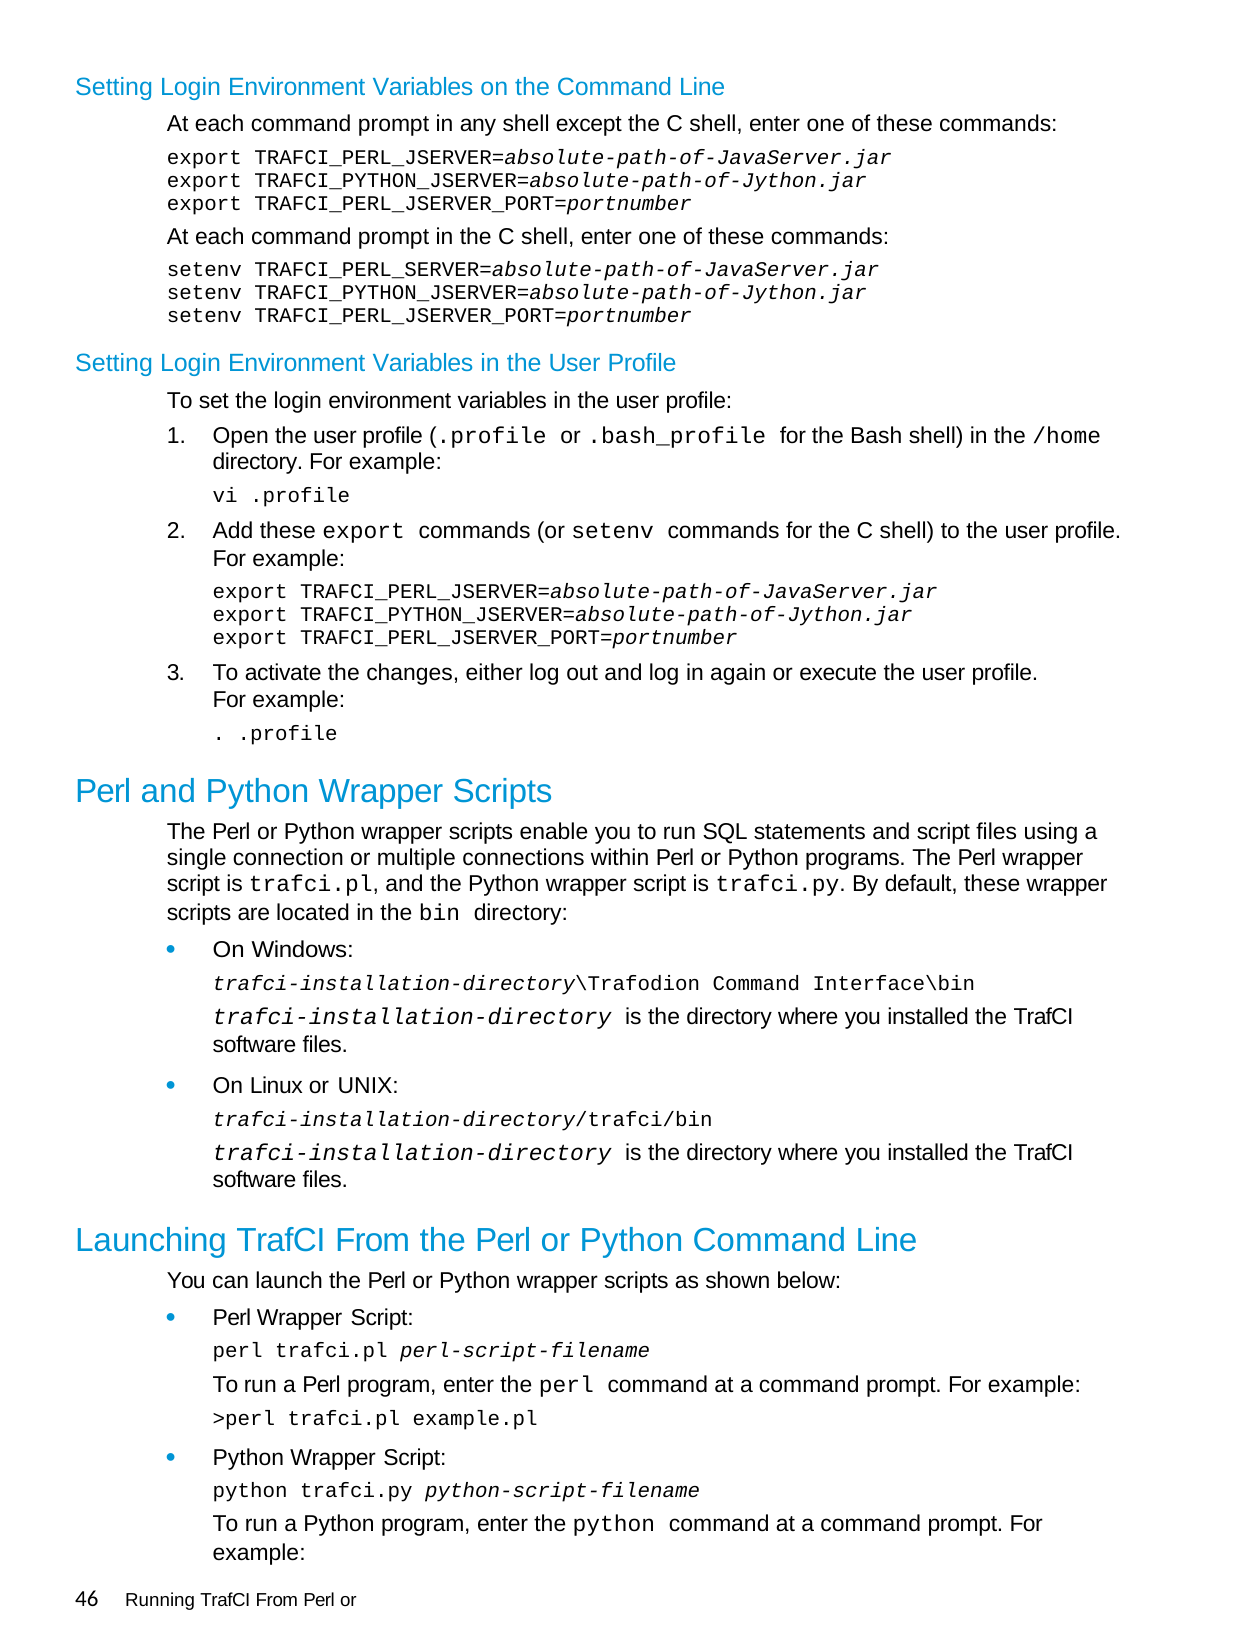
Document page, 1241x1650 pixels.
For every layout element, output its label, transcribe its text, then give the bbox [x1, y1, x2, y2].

text You can launch the Perl or Python wrapper scripts as shown below: [167, 1267, 1140, 1293]
text export TRAFCI_PERL_JSERVER=absolute-path-of-JavaServer.jar export TRAFCI_PYTHON_JSERVER=absolute-path-of-Jython.jar export TRAFCI_PERL_JSERVER_PORT=portnumber [167, 146, 895, 214]
text trafci-installation-directory/trafci/bin [212, 1108, 1140, 1132]
text directory. For example: [212, 449, 1140, 474]
text trafci-installation-directory is the directory where you installed the TrafCI software files. [212, 1002, 1140, 1058]
text >perl trafci.pl example.pl [212, 1407, 1140, 1431]
text python trafci.py python-script-filename [212, 1480, 1140, 1504]
text . .profile [212, 723, 1140, 746]
text To set the login environment variables in the user profile: [167, 387, 1140, 414]
subtitle Setting Login Environment Variables on the Command Line [75, 72, 1140, 100]
list To activate the changes, either log out and log in again or execute the user profile. For example: [167, 659, 1066, 713]
list Add these export commands (or setenv commands for the C shell) to the user profile. For example: [167, 516, 1125, 572]
text setenv TRAFCI_PERL_SERVER=absolute-path-of-JavaServer.jar setenv TRAFCI_PYTHON_JSERVER=absolute-path-of-Jython.jar setenv TRAFCI_PERL_JSERVER_PORT=portnumber [167, 258, 882, 327]
text vi .profile [212, 485, 1140, 508]
text To run a Perl program, enter the perl command at a command prompt. For example: [212, 1371, 1140, 1399]
list On Linux or UNIX: [167, 1072, 1140, 1099]
text perl trafci.pl perl-script-filename [212, 1340, 1140, 1364]
text At each command prompt in any shell except the C shell, enter one of these commands: [167, 110, 1140, 137]
text Launching TrafCI From the Perl or Python Command Line [75, 1220, 1140, 1258]
list On Windows: [167, 936, 1140, 963]
text export TRAFCI_PERL_JSERVER=absolute-path-of-JavaServer.jar export TRAFCI_PYTHON_JSERVER=absolute-path-of-Jython.jar export TRAFCI_PERL_JSERVER_PORT=portnumber [212, 580, 941, 649]
text trafci-installation-directory\Trafodion Command Interface\bin [212, 973, 1140, 996]
text Perl and Python Wrapper Scripts [75, 771, 1140, 809]
list Open the user profile (.profile or .bash_profile for the Bash shell) in the /home [167, 421, 1140, 449]
list Python Wrapper Script: [167, 1444, 1140, 1470]
text The Perl or Python wrapper scripts enable you to run SQL statements and script files using a single connection or multiple connections within Perl or Python programs. The Perl wrapper script is trafci.pl, and the Python wrapper script is trafci.py. By default, these wrapper scripts are located in the bin directory: [167, 818, 1128, 927]
list Perl Wrapper Script: [167, 1304, 1140, 1331]
subtitle Setting Login Environment Variables in the User Profile [75, 348, 1140, 377]
text To run a Python program, enter the python command at a command prompt. For example: [212, 1510, 1140, 1565]
text At each command prompt in the C shell, enter one of these commands: [167, 223, 1140, 249]
text trafci-installation-directory is the directory where you installed the TrafCI software files. [212, 1138, 1140, 1193]
